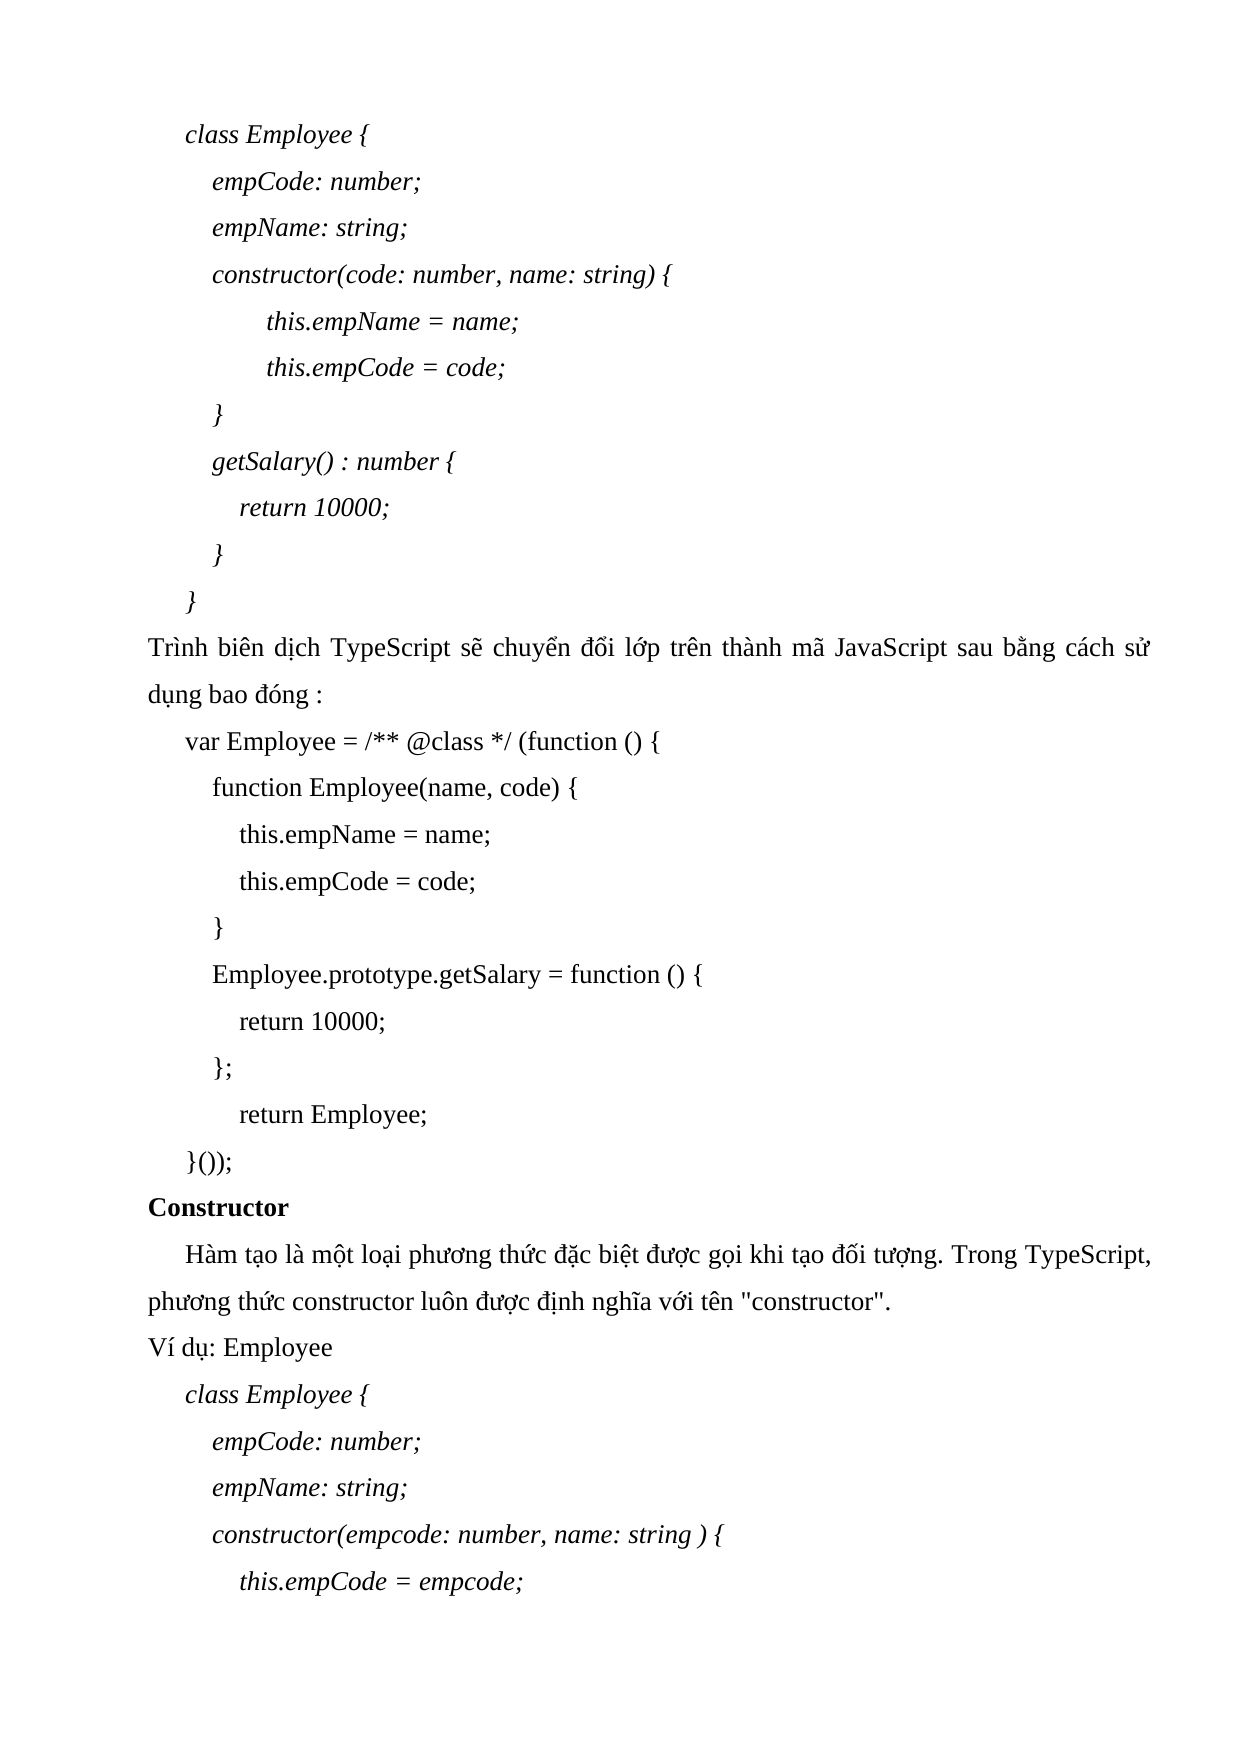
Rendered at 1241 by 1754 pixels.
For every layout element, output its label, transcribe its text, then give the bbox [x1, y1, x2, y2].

text Hàm tạo là một loại phương thức đặc biệt được gọi khi tạo đối tượng. Trong TypeScript, phương thức constructor luôn được định nghĩa với tên "constructor". [148, 1238, 1152, 1316]
text return 10000; [185, 491, 1152, 523]
text class Employee { [185, 118, 1152, 149]
text this.empName = name; [185, 305, 1152, 336]
text function Employee(name, code) { [185, 771, 1152, 803]
text this.empCode = code; [185, 351, 1152, 383]
text }; [185, 1051, 1152, 1083]
text constructor(empcode: number, name: string ) { [185, 1518, 1152, 1549]
text empName: string; [185, 211, 1152, 243]
text empCode: number; [185, 1425, 1152, 1456]
text Trình biên dịch TypeScript sẽ chuyển đổi lớp trên thành mã JavaScript sau bằng cách sử dụng bao đóng : [148, 631, 1152, 709]
text var Employee = /** @class */ (function () { [185, 725, 1152, 756]
text } [185, 911, 1152, 943]
text getSalary() : number { [185, 445, 1152, 476]
text return Employee; [185, 1098, 1152, 1129]
text }()); [185, 1145, 1152, 1176]
text Ví dụ: Employee [148, 1331, 1152, 1363]
text this.empName = name; [185, 818, 1152, 849]
text this.empCode = empcode; [185, 1565, 1152, 1596]
text Employee.prototype.getSalary = function () { [185, 958, 1152, 989]
text empCode: number; [185, 165, 1152, 196]
text empName: string; [185, 1471, 1152, 1503]
text } [185, 398, 1152, 429]
text } [185, 585, 1152, 616]
text return 10000; [185, 1005, 1152, 1036]
text class Employee { [185, 1378, 1152, 1409]
text } [185, 538, 1152, 569]
subtitle Constructor [148, 1191, 1152, 1223]
text this.empCode = code; [185, 865, 1152, 896]
text constructor(code: number, name: string) { [185, 258, 1152, 289]
